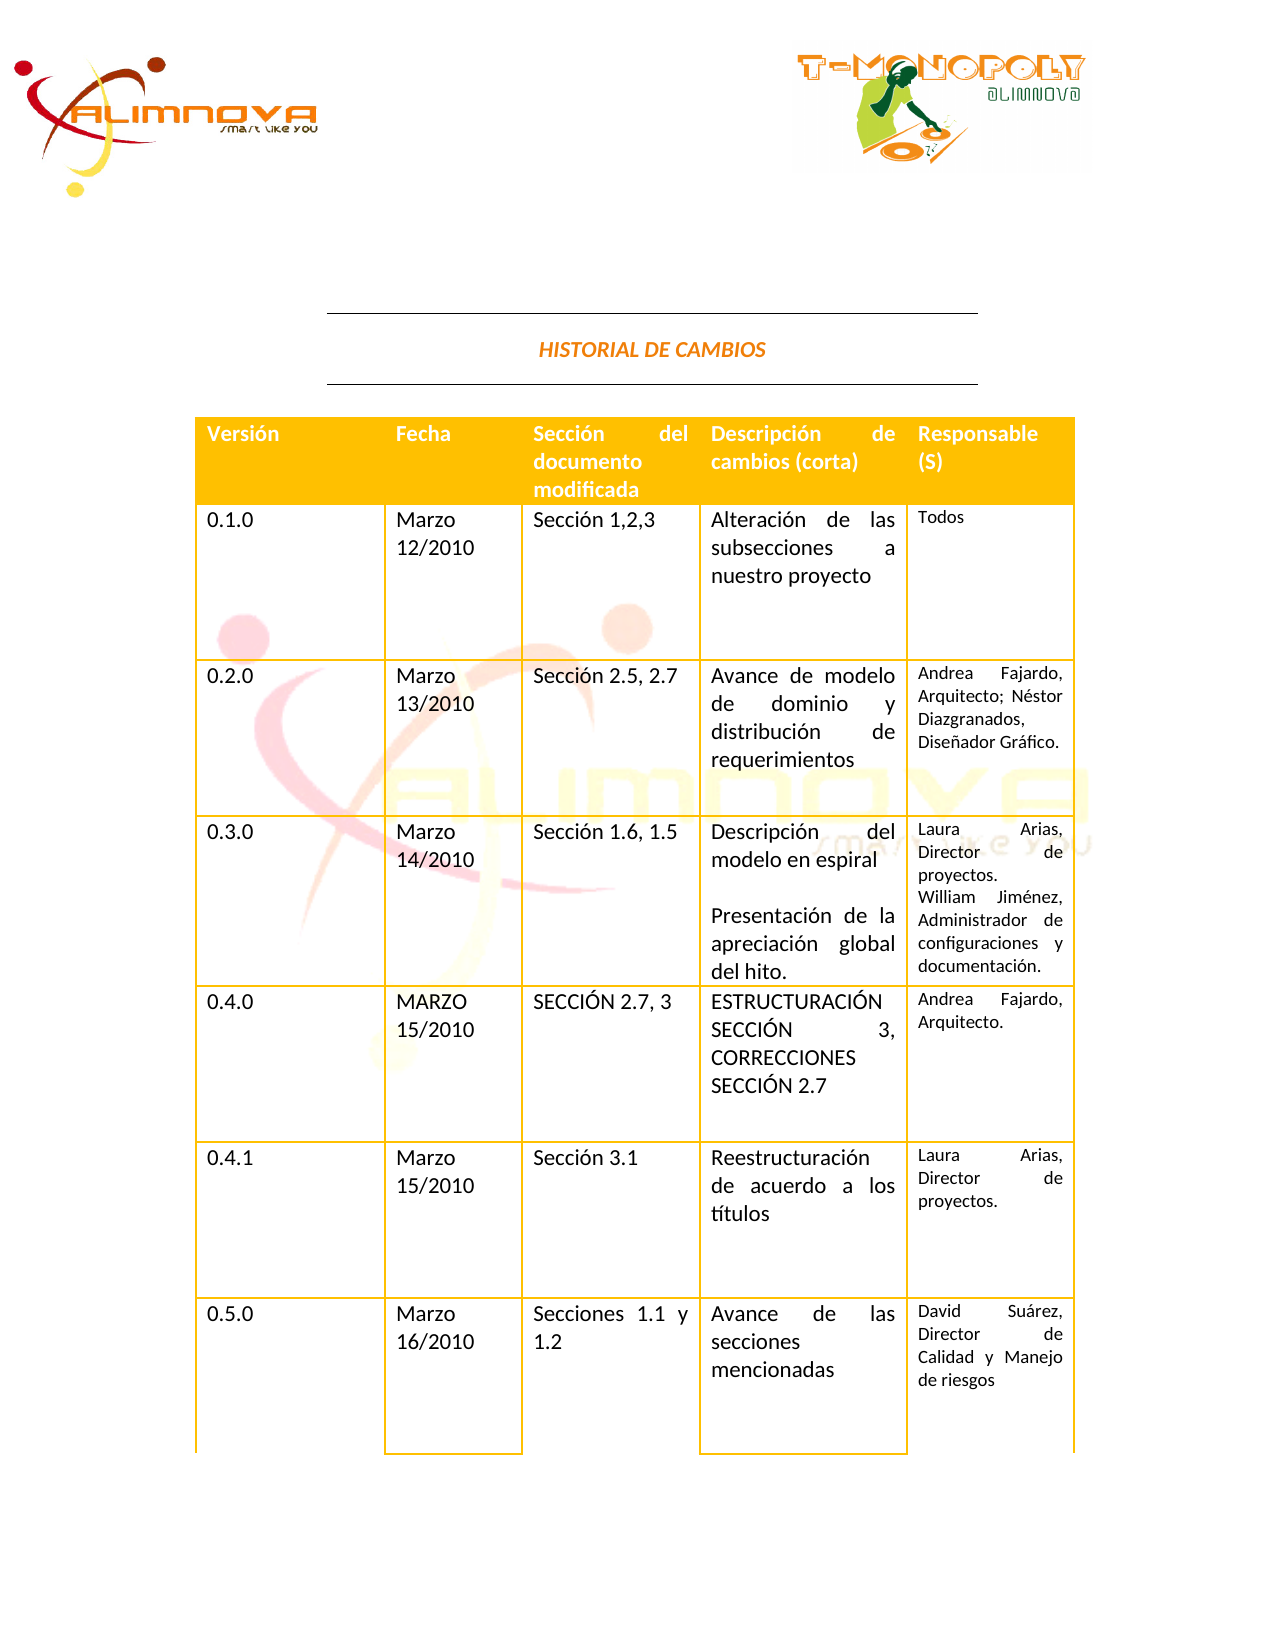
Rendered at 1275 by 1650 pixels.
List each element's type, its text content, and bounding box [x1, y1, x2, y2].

table_cell Avance de modelo de dominio y distribución de requerimientos [701, 661, 906, 815]
table_cell 0.3.0 [197, 817, 384, 985]
table_header Descripción de cambios (corta) [701, 419, 906, 503]
table_cell MARZO 15/2010 [386, 987, 521, 1141]
text HISTORIAL DE CAMBIOS [327, 314, 978, 384]
table_cell Reestructuración de acuerdo a los títulos [701, 1143, 906, 1297]
table_cell Marzo 15/2010 [386, 1143, 521, 1297]
table_cell 0.4.1 [197, 1143, 384, 1297]
table_cell Marzo 12/2010 [386, 505, 521, 659]
table_cell 0.1.0 [197, 505, 384, 659]
table_cell 0.5.0 [197, 1299, 384, 1453]
table_cell Marzo 16/2010 [386, 1299, 521, 1453]
table_cell Sección 1,2,3 [523, 505, 699, 659]
table_cell Andrea Fajardo, Arquitecto. [908, 987, 1073, 1141]
table_header Responsable (S) [908, 419, 1073, 503]
table_cell Marzo 14/2010 [386, 817, 521, 985]
table_header Fecha [386, 419, 521, 503]
table_cell Andrea Fajardo, Arquitecto; Néstor Diazgranados, Diseñador Gráfico. [908, 661, 1073, 815]
table_cell Secciones 1.1 y 1.2 [523, 1299, 699, 1453]
table_cell Descripción del modelo en espiral Presentación de la apreciación global del hito. [701, 817, 906, 985]
table_header Versión [197, 419, 384, 503]
table_cell David Suárez, Director de Calidad y Manejo de riesgos [908, 1299, 1073, 1453]
table_cell Alteración de las subsecciones a nuestro proyecto [701, 505, 906, 659]
table_cell SECCIÓN 2.7, 3 [523, 987, 699, 1141]
table_cell Sección 1.6, 1.5 [523, 817, 699, 985]
table_cell Avance de las secciones mencionadas [701, 1299, 906, 1453]
table_cell 0.4.0 [197, 987, 384, 1141]
table_cell Todos [908, 505, 1073, 659]
table_cell ESTRUCTURACIÓN SECCIÓN 3, CORRECCIONES SECCIÓN 2.7 [701, 987, 906, 1141]
table_header Sección del documento modificada [523, 419, 699, 503]
picture [10, 55, 319, 199]
table_cell Sección 2.5, 2.7 [523, 661, 699, 815]
table_cell Laura Arias, Director de proyectos. William Jiménez, Administrador de configuraciones y documentación. [908, 817, 1073, 985]
table_cell Sección 3.1 [523, 1143, 699, 1297]
picture [792, 40, 1093, 173]
table_cell Laura Arias, Director de proyectos. [908, 1143, 1073, 1297]
table_cell Marzo 13/2010 [386, 661, 521, 815]
table_cell 0.2.0 [197, 661, 384, 815]
